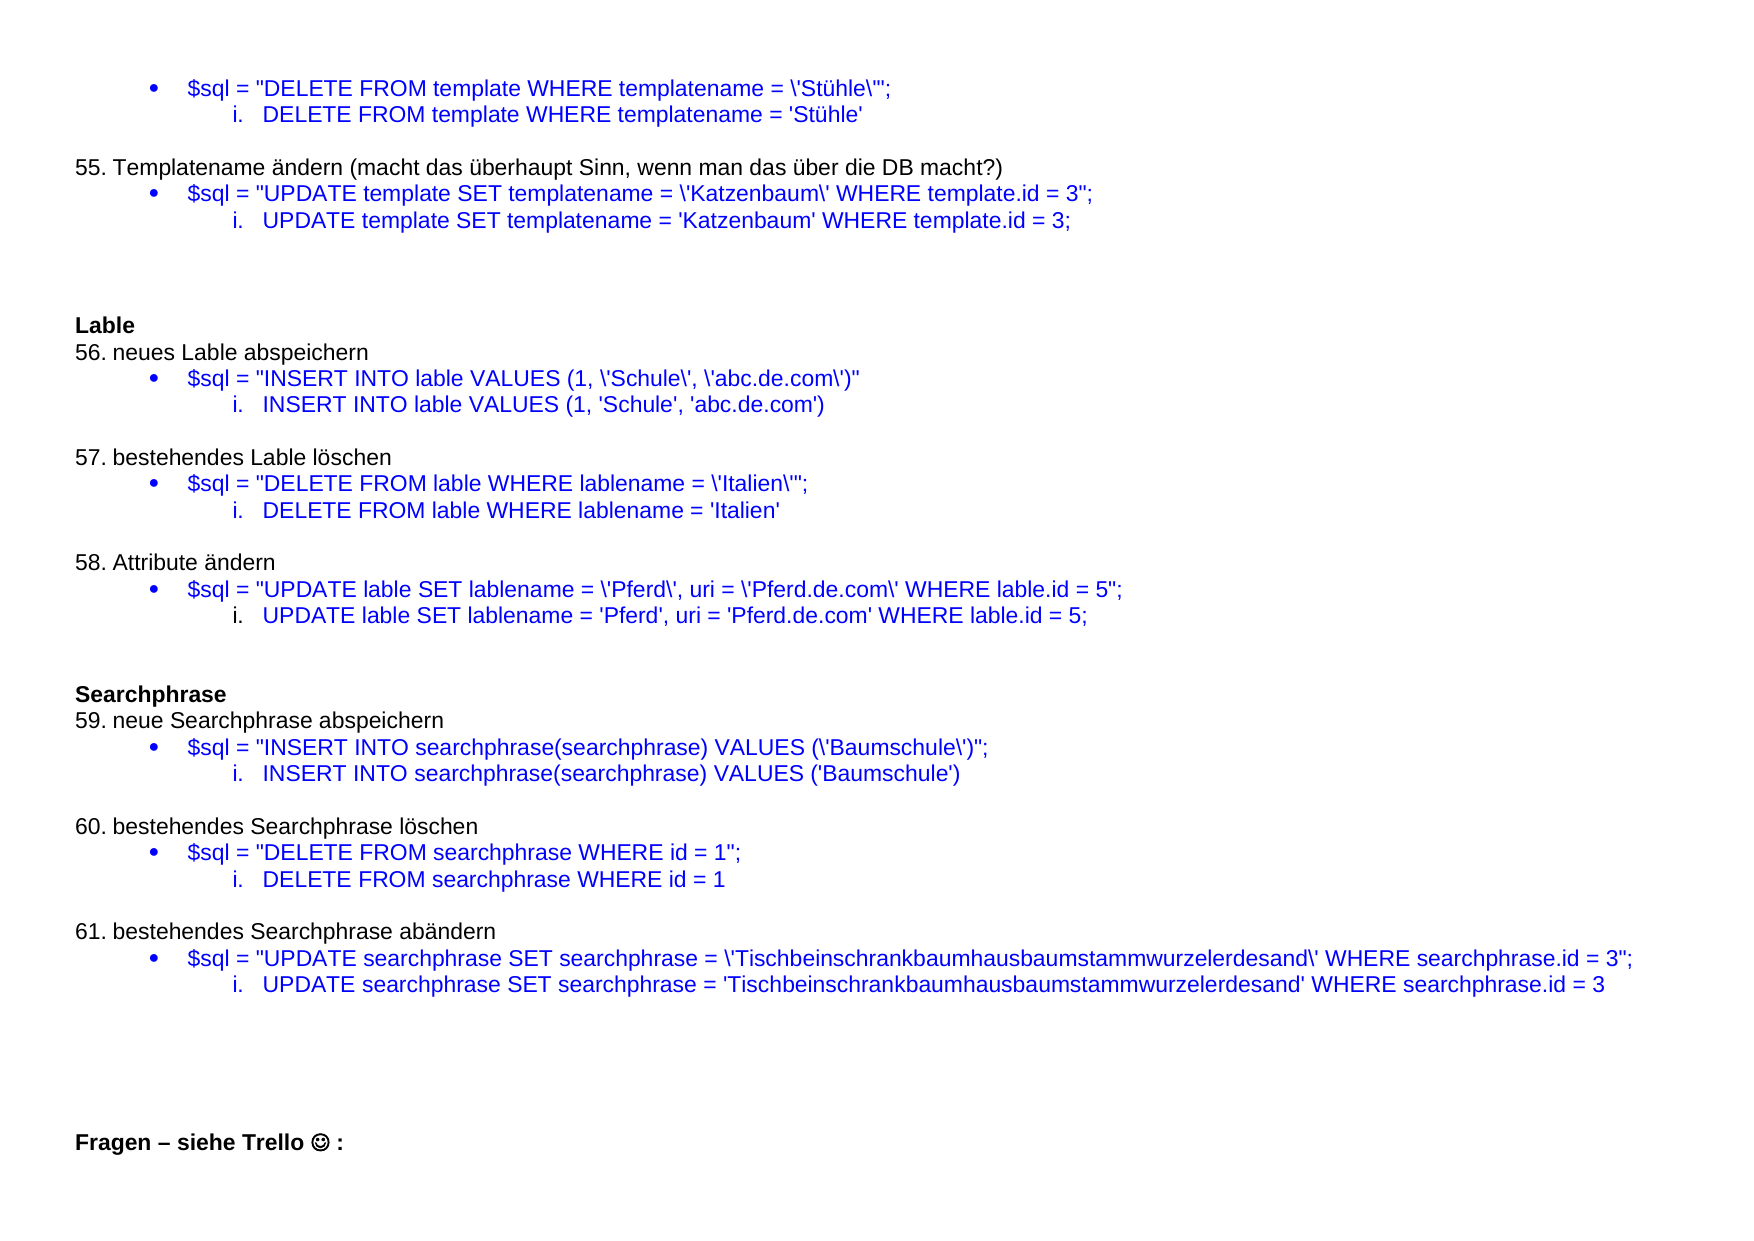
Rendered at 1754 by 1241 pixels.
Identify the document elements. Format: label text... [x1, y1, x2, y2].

list $sql = "UPDATE searchphrase SET searchphrase = \'Tischbeinschrankbaumhausbaumstammwurzelerdesand\' WHERE searchphrase.id = 3"; [150, 945, 1679, 971]
list DELETE FROM template WHERE templatename = 'Stühle' [244, 101, 1679, 128]
list neue Searchphrase abspeichern [75, 707, 1679, 734]
list UPDATE searchphrase SET searchphrase = 'Tischbeinschrankbaumhausbaumstammwurzelerdesand' WHERE searchphrase.id = 3 [244, 971, 1679, 997]
list $sql = "DELETE FROM template WHERE templatename = \'Stühle\'"; [150, 75, 1679, 101]
list UPDATE template SET templatename = 'Katzenbaum' WHERE template.id = 3; [244, 207, 1679, 233]
list $sql = "DELETE FROM lable WHERE lablename = \'Italien\'"; [150, 470, 1679, 497]
list bestehendes Searchphrase abändern [75, 918, 1679, 945]
list neues Lable abspeichern [75, 338, 1679, 365]
list DELETE FROM lable WHERE lablename = 'Italien' [244, 497, 1679, 523]
text Fragen – siehe Trello : [75, 1129, 1679, 1156]
list UPDATE lable SET lablename = 'Pferd', uri = 'Pferd.de.com' WHERE lable.id = 5; [244, 602, 1679, 628]
list $sql = "INSERT INTO lable VALUES (1, \'Schule\', \'abc.de.com\')" [150, 365, 1679, 391]
list bestehendes Lable löschen [75, 444, 1679, 470]
list Templatename ändern (macht das überhaupt Sinn, wenn man das über die DB macht?) [75, 154, 1679, 180]
list $sql = "UPDATE lable SET lablename = \'Pferd\', uri = \'Pferd.de.com\' WHERE lable.id = 5"; [150, 576, 1679, 602]
list $sql = "UPDATE template SET templatename = \'Katzenbaum\' WHERE template.id = 3"; [150, 180, 1679, 207]
list DELETE FROM searchphrase WHERE id = 1 [244, 866, 1679, 892]
text Searchphrase [75, 681, 1679, 707]
list $sql = "DELETE FROM searchphrase WHERE id = 1"; [150, 839, 1679, 866]
list bestehendes Searchphrase löschen [75, 813, 1679, 839]
list INSERT INTO searchphrase(searchphrase) VALUES ('Baumschule') [244, 760, 1679, 787]
list INSERT INTO lable VALUES (1, 'Schule', 'abc.de.com') [244, 391, 1679, 418]
text Lable [75, 312, 1679, 338]
list $sql = "INSERT INTO searchphrase(searchphrase) VALUES (\'Baumschule\')"; [150, 734, 1679, 760]
list Attribute ändern [75, 549, 1679, 576]
